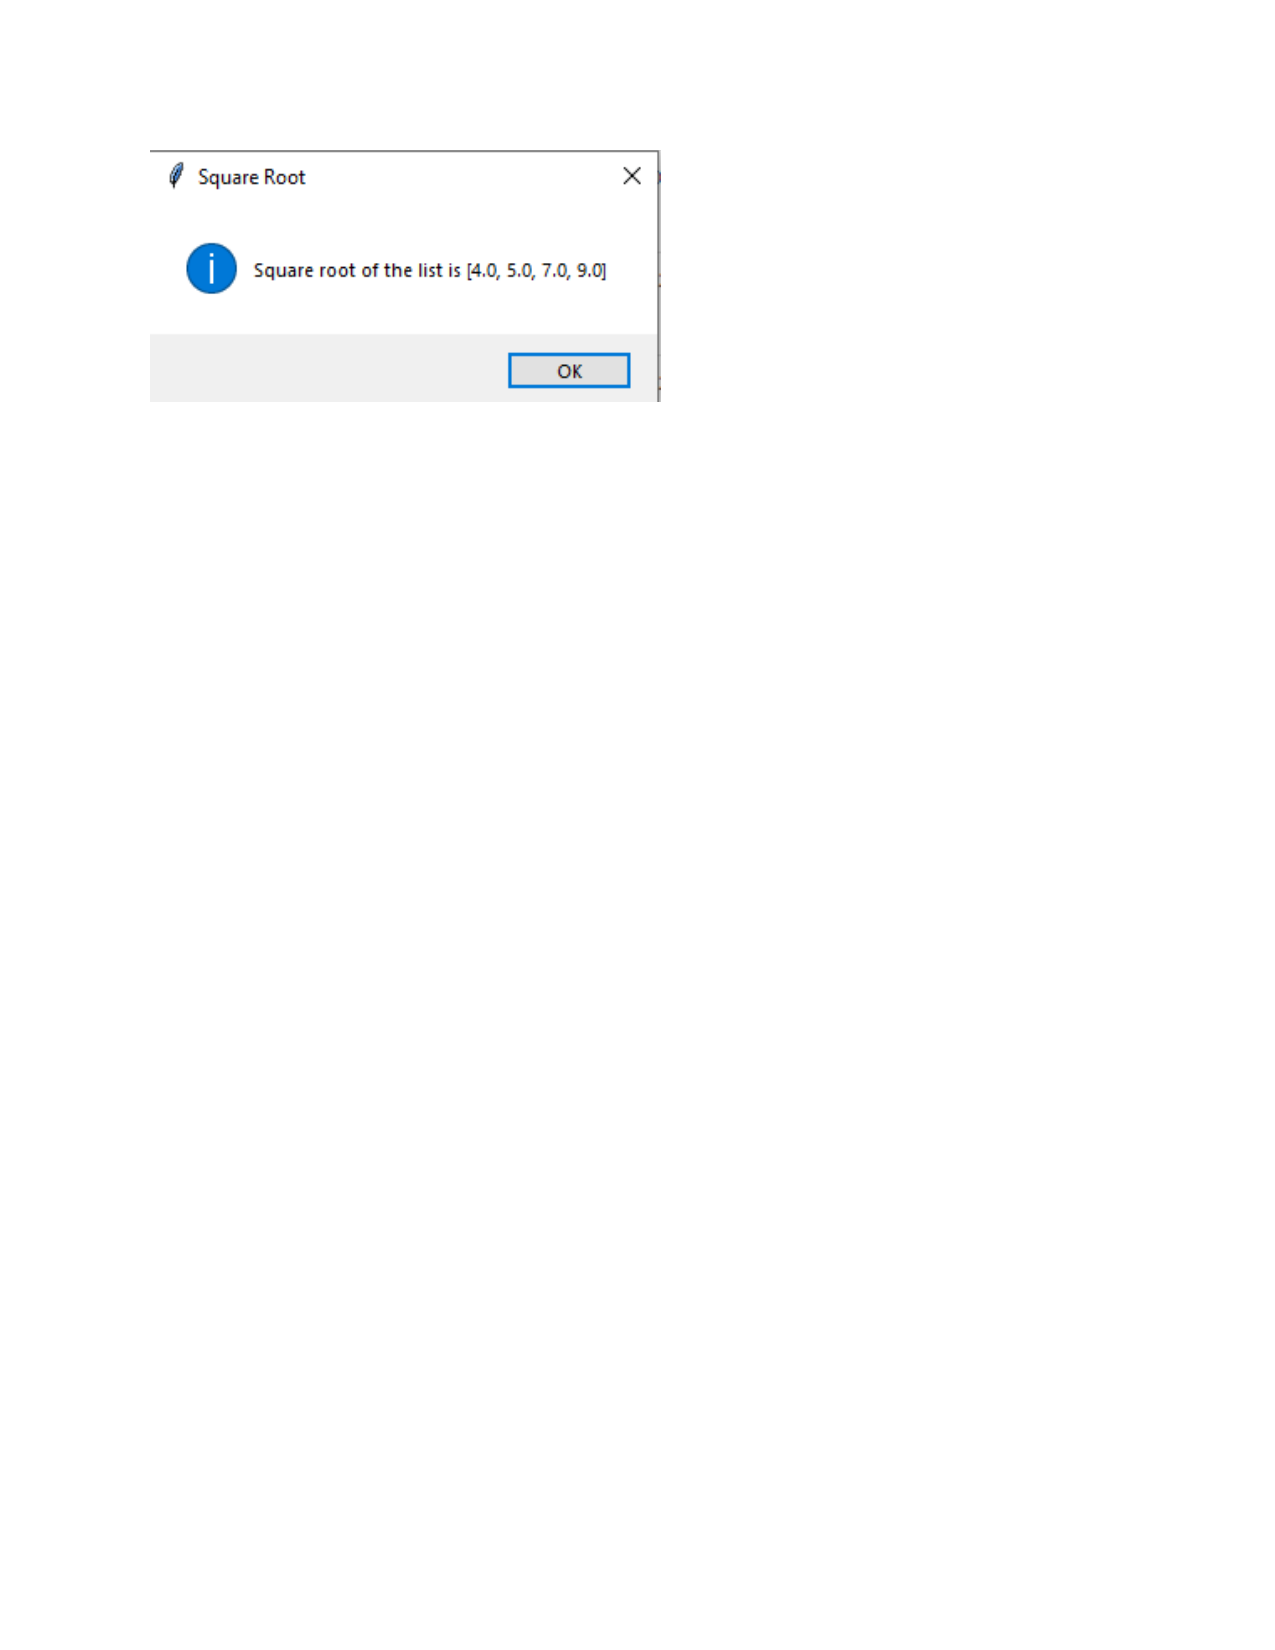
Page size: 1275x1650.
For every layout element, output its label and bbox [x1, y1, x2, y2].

picture [150, 150, 661, 402]
